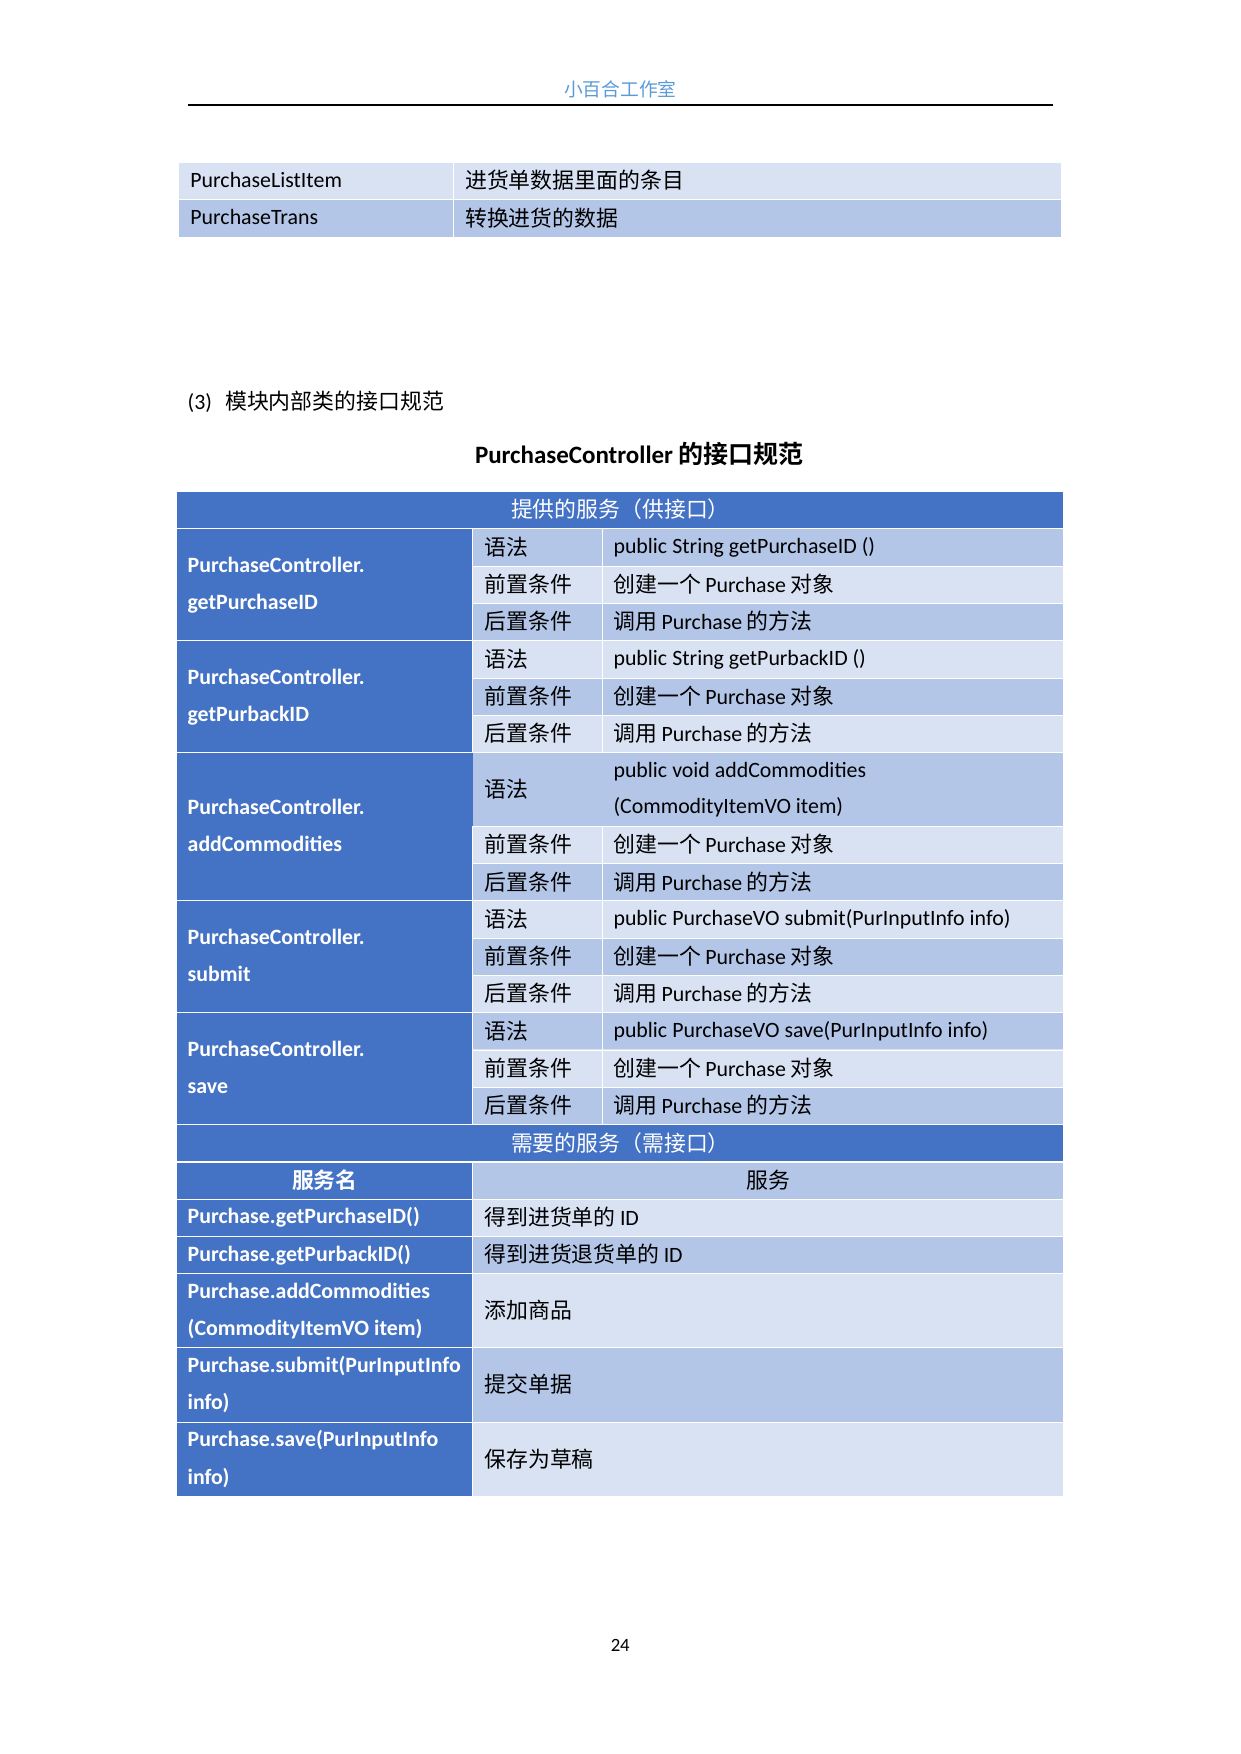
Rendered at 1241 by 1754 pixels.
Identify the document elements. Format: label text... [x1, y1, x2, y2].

table_cell 语法 [473, 1013, 602, 1049]
table_cell 调用Purchase的方法 [603, 864, 1063, 900]
table_cell public String getPurchaseID () [603, 529, 1063, 566]
table_cell 需要的服务（需接口） [177, 1125, 1063, 1161]
table_cell 调用Purchase的方法 [603, 976, 1063, 1012]
table_cell 后置条件 [473, 716, 602, 752]
table_cell 转换进货的数据 [454, 200, 1061, 237]
table_cell 后置条件 [473, 864, 602, 900]
table_cell PurchaseTrans [179, 200, 453, 237]
table_cell 前置条件 [473, 939, 602, 975]
table_header 提供的服务（供接口） [177, 492, 1063, 528]
table_cell 服务 [473, 1163, 1063, 1199]
table_cell 添加商品 [473, 1274, 1063, 1347]
table_cell 提交单据 [473, 1348, 1063, 1422]
table_cell 前置条件 [473, 679, 602, 715]
table_cell 语法 [473, 641, 602, 677]
table_cell PurchaseController. save [177, 1013, 472, 1124]
table_cell public PurchaseVO save(PurInputInfo info) [603, 1013, 1063, 1049]
list 模块内部类的接口规范 [187, 383, 1053, 416]
table_cell 后置条件 [473, 604, 602, 640]
table_cell 进货单数据里面的条目 [454, 163, 1061, 199]
table_cell 创建一个Purchase对象 [603, 679, 1063, 715]
table_cell 语法 [473, 901, 602, 938]
table_cell 服务名 [177, 1163, 472, 1199]
list PurchaseController的接口规范 [225, 421, 1053, 486]
table_cell 创建一个Purchase对象 [603, 939, 1063, 975]
table_cell Purchase.addCommodities (CommodityItemVO item) [177, 1274, 472, 1347]
table_cell Purchase.submit(PurInputInfo info) [177, 1348, 472, 1422]
table_cell 保存为草稿 [473, 1423, 1063, 1496]
table_cell Purchase.getPurbackID() [177, 1237, 472, 1273]
table_cell 后置条件 [473, 976, 602, 1012]
table_cell PurchaseController. getPurbackID [177, 641, 472, 752]
table_cell PurchaseController. submit [177, 901, 472, 1012]
table_cell Purchase.save(PurInputInfo info) [177, 1423, 472, 1496]
table_cell 调用Purchase的方法 [603, 716, 1063, 752]
table_cell 调用Purchase的方法 [603, 604, 1063, 640]
table_cell 创建一个Purchase对象 [603, 1051, 1063, 1087]
table_cell 语法 [473, 529, 602, 566]
table_cell 前置条件 [473, 827, 602, 863]
table_cell PurchaseController. addCommodities [177, 753, 473, 900]
table_cell PurchaseController. getPurchaseID [177, 529, 472, 640]
table_cell Purchase.getPurchaseID() [177, 1200, 472, 1236]
table_cell public String getPurbackID () [603, 641, 1063, 677]
table_cell 前置条件 [473, 567, 602, 603]
table_cell 创建一个Purchase对象 [603, 827, 1063, 863]
table_cell 语法 [473, 753, 602, 826]
table_cell 得到进货退货单的ID [473, 1237, 1063, 1273]
table_cell 得到进货单的ID [473, 1200, 1063, 1236]
table_cell public void addCommodities (CommodityItemVO item) [602, 753, 1063, 826]
table_cell 后置条件 [473, 1088, 602, 1124]
table_cell 创建一个Purchase对象 [603, 567, 1063, 603]
table_cell PurchaseListItem [179, 163, 453, 199]
table_cell 调用Purchase的方法 [603, 1088, 1063, 1124]
table_cell 前置条件 [473, 1051, 602, 1087]
table_cell public PurchaseVO submit(PurInputInfo info) [603, 901, 1063, 938]
